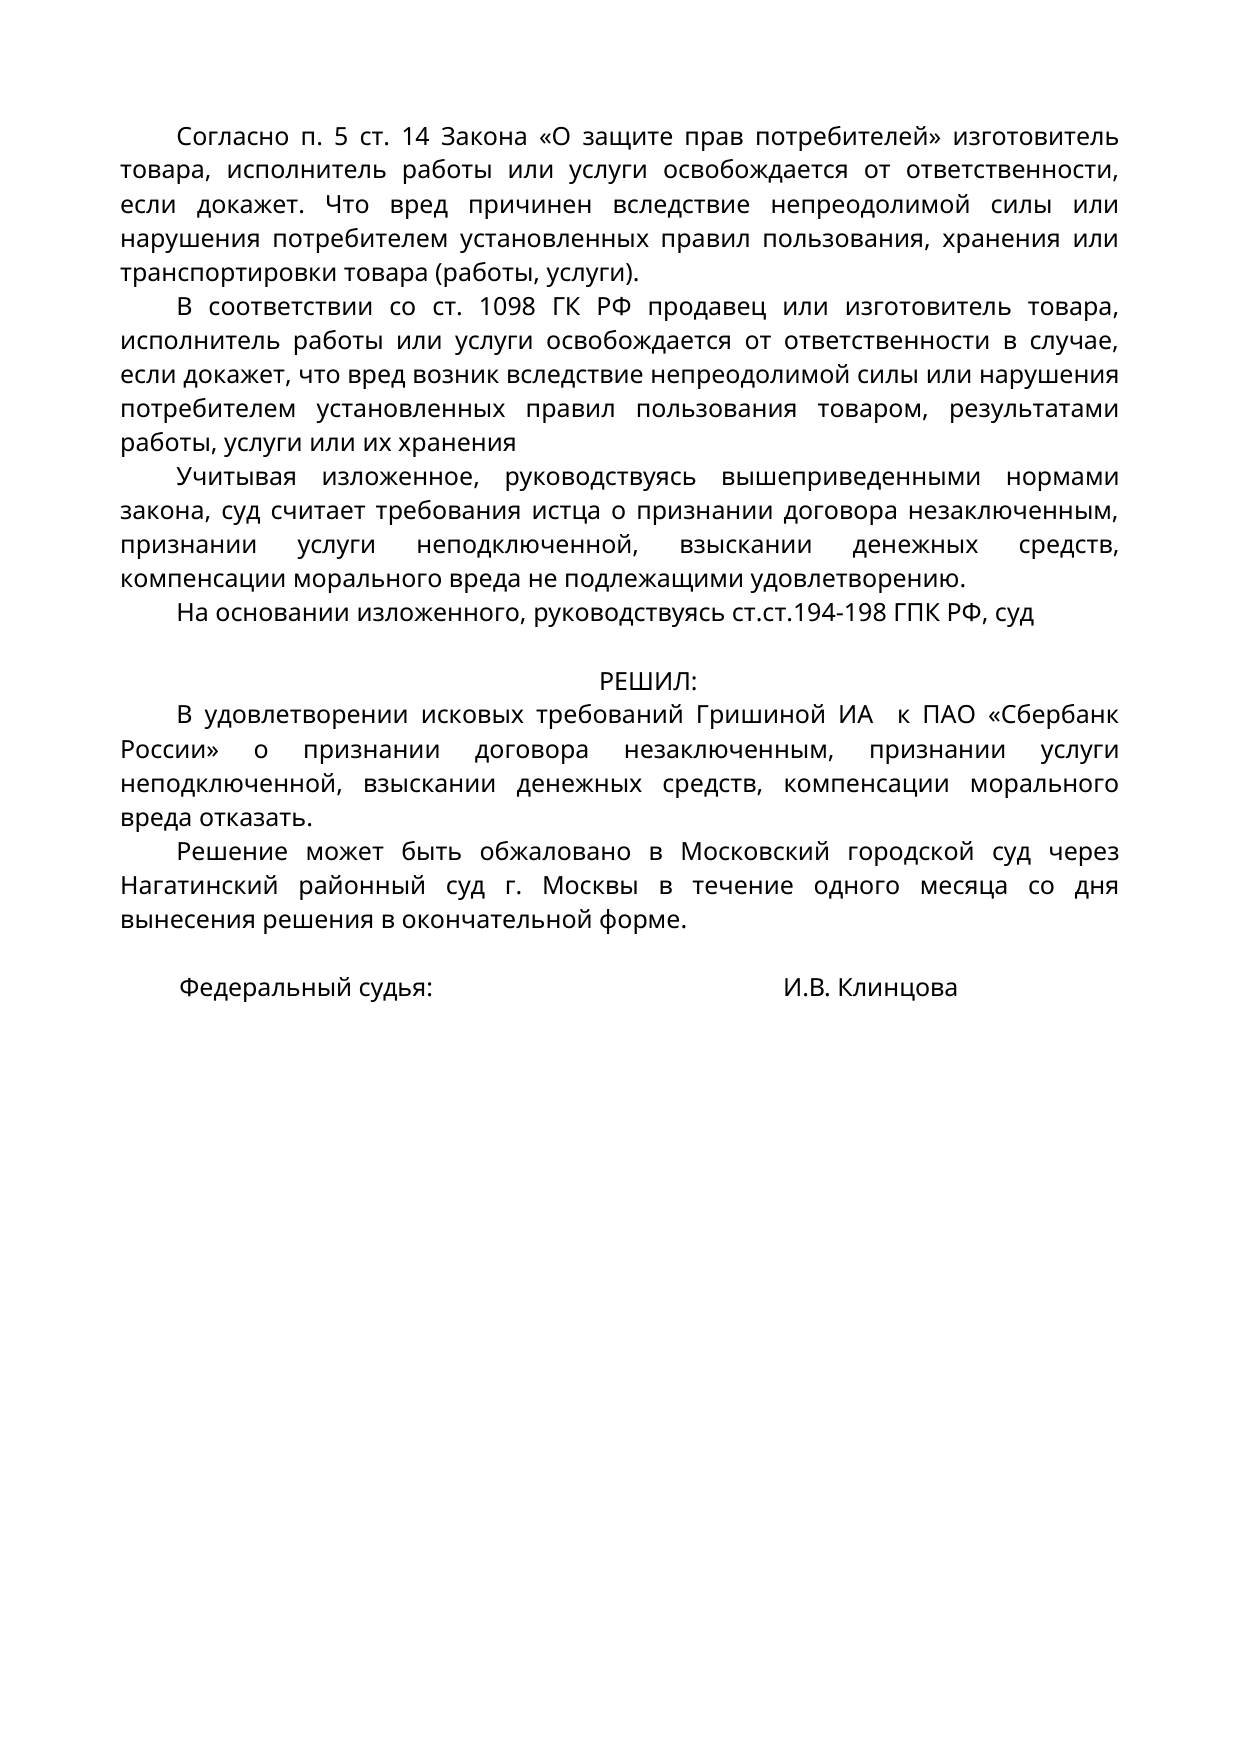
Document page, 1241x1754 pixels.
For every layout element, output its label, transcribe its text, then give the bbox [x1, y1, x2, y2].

text Согласно п. 5 ст. 14 Закона «О защите прав потребителей» изготовитель товара, исполнитель работы или услуги освобождается от ответственности, если докажет. Что вред причинен вследствие непреодолимой силы или нарушения потребителем установленных правил пользования, хранения или транспортировки товара (работы, услуги). [120, 118, 1120, 288]
text Учитывая изложенное, руководствуясь вышеприведенными нормами закона, суд считает требования истца о признании договора незаключенным, признании услуги неподключенной, взыскании денежных средств, компенсации морального вреда не подлежащими удовлетворению. [120, 459, 1120, 595]
text Решение может быть обжаловано в Московский городской суд через Нагатинский районный суд г. Москвы в течение одного месяца со дня вынесения решения в окончательной форме. [120, 833, 1120, 936]
text На основании изложенного, руководствуясь ст.ст.194-198 ГПК РФ, суд [120, 595, 1120, 629]
text Федеральный судья: И.В. Клинцова [120, 970, 1120, 1004]
text В удовлетворении исковых требований Гришиной ИА к ПАО «Сбербанк России» о признании договора незаключенным, признании услуги неподключенной, взыскании денежных средств, компенсации морального вреда отказать. [120, 697, 1120, 833]
text РЕШИЛ: [120, 663, 1120, 697]
text В соответствии со ст. 1098 ГК РФ продавец или изготовитель товара, исполнитель работы или услуги освобождается от ответственности в случае, если докажет, что вред возник вследствие непреодолимой силы или нарушения потребителем установленных правил пользования товаром, результатами работы, услуги или их хранения [120, 288, 1120, 459]
